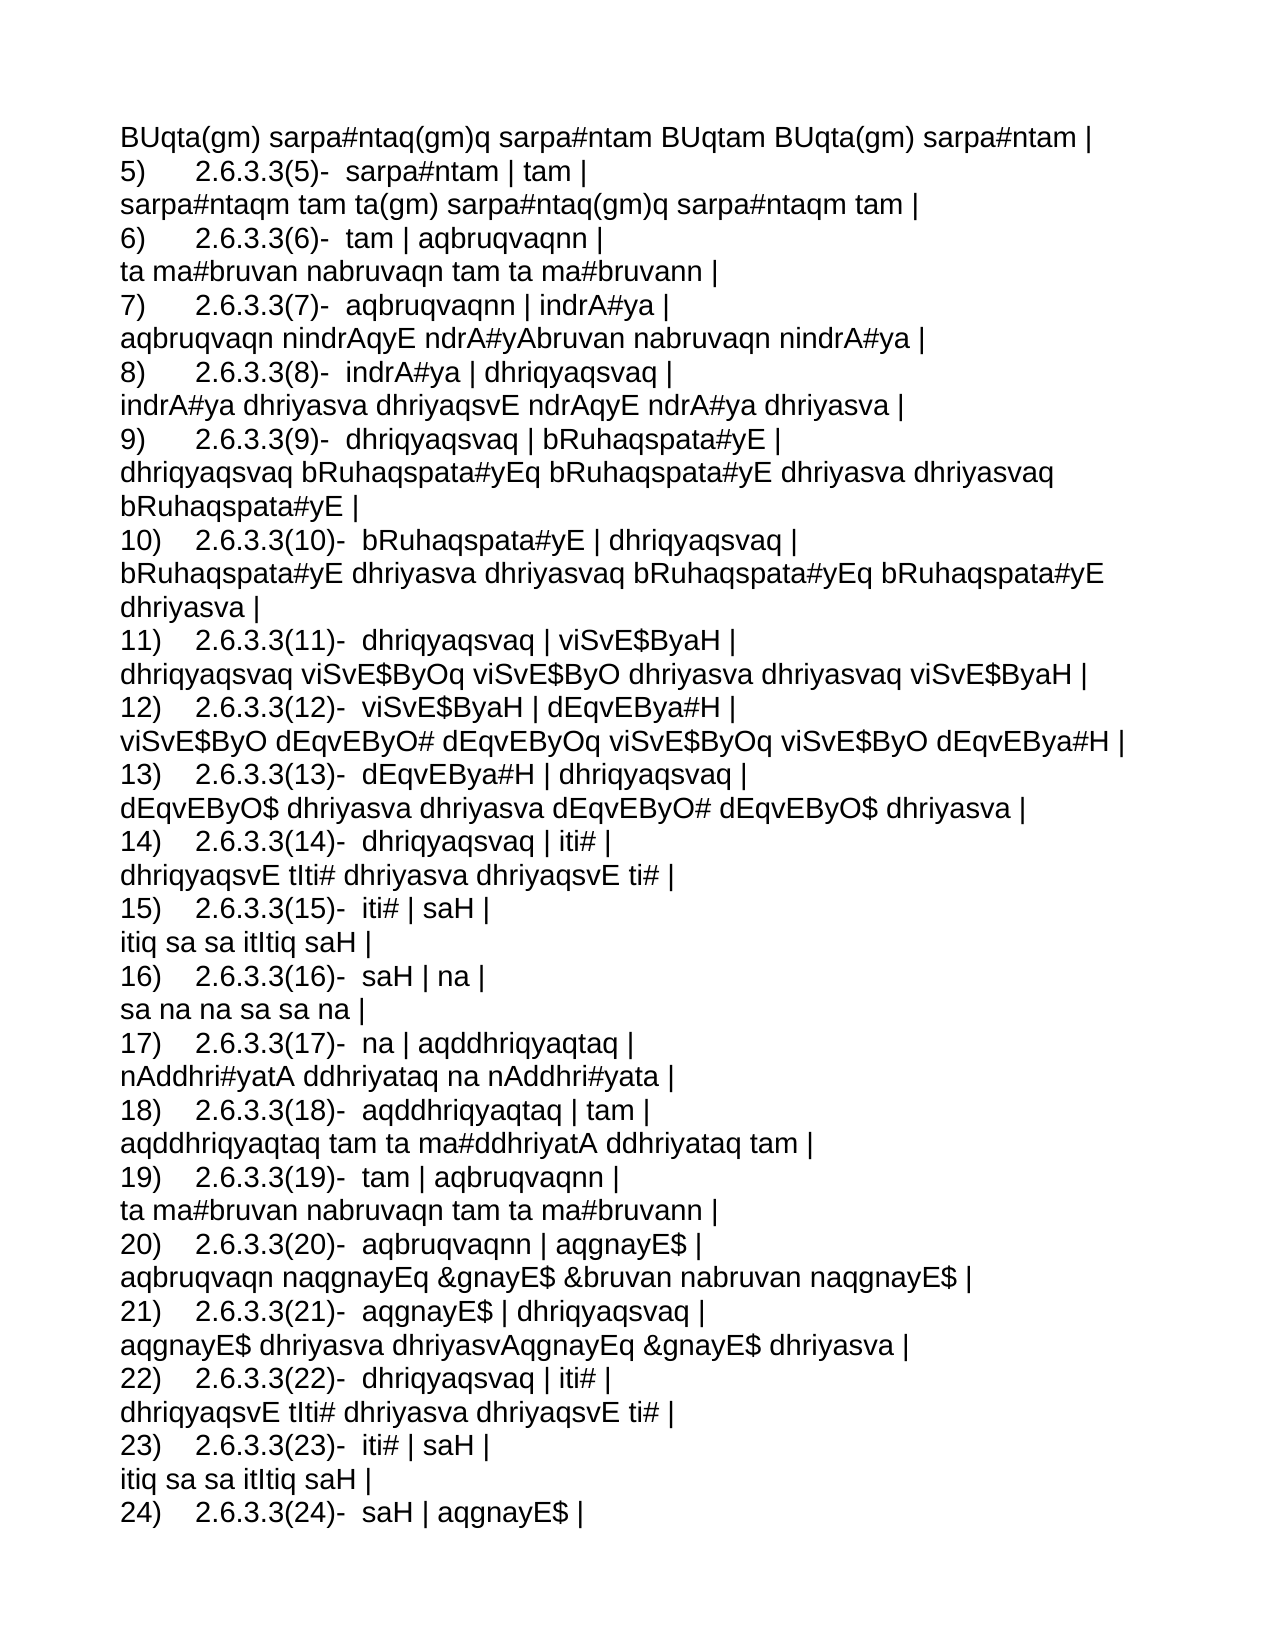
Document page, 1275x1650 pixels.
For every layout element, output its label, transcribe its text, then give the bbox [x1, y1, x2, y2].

text 23) 2.6.3.3(23)- iti# | saH | [120, 1428, 1200, 1462]
text dhriqyaqsvE tIti# dhriyasva dhriyaqsvE ti# | [120, 1394, 1200, 1428]
text 21) 2.6.3.3(21)- aqgnayE$ | dhriqyaqsvaq | [120, 1294, 1200, 1327]
text 24) 2.6.3.3(24)- saH | aqgnayE$ | [120, 1495, 1200, 1529]
text 20) 2.6.3.3(20)- aqbruqvaqnn | aqgnayE$ | [120, 1227, 1200, 1260]
text BUqta(gm) sarpa#ntaq(gm)q sarpa#ntam BUqtam BUqta(gm) sarpa#ntam | [120, 120, 1200, 153]
text 9) 2.6.3.3(9)- dhriqyaqsvaq | bRuhaqspata#yE | [120, 422, 1200, 455]
text 17) 2.6.3.3(17)- na | aqddhriqyaqtaq | [120, 1026, 1200, 1059]
text bRuhaqspata#yE dhriyasva dhriyasvaq bRuhaqspata#yEq bRuhaqspata#yE dhriyasva | [120, 556, 1200, 623]
text 8) 2.6.3.3(8)- indrA#ya | dhriqyaqsvaq | [120, 355, 1200, 388]
text 10) 2.6.3.3(10)- bRuhaqspata#yE | dhriqyaqsvaq | [120, 522, 1200, 556]
text 22) 2.6.3.3(22)- dhriqyaqsvaq | iti# | [120, 1361, 1200, 1394]
text viSvE$ByO dEqvEByO# dEqvEByOq viSvE$ByOq viSvE$ByO dEqvEBya#H | [120, 724, 1200, 757]
text 16) 2.6.3.3(16)- saH | na | [120, 958, 1200, 992]
text itiq sa sa itItiq saH | [120, 925, 1200, 958]
text itiq sa sa itItiq saH | [120, 1462, 1200, 1495]
text sa na na sa sa na | [120, 992, 1200, 1026]
text aqbruqvaqn nindrAqyE ndrA#yAbruvan nabruvaqn nindrA#ya | [120, 321, 1200, 355]
text aqgnayE$ dhriyasva dhriyasvAqgnayEq &gnayE$ dhriyasva | [120, 1327, 1200, 1361]
text dhriqyaqsvE tIti# dhriyasva dhriyaqsvE ti# | [120, 858, 1200, 891]
text dEqvEByO$ dhriyasva dhriyasva dEqvEByO# dEqvEByO$ dhriyasva | [120, 791, 1200, 824]
text 13) 2.6.3.3(13)- dEqvEBya#H | dhriqyaqsvaq | [120, 757, 1200, 791]
text dhriqyaqsvaq viSvE$ByOq viSvE$ByO dhriyasva dhriyasvaq viSvE$ByaH | [120, 657, 1200, 690]
text indrA#ya dhriyasva dhriyaqsvE ndrAqyE ndrA#ya dhriyasva | [120, 388, 1200, 422]
text 6) 2.6.3.3(6)- tam | aqbruqvaqnn | [120, 221, 1200, 254]
text ta ma#bruvan nabruvaqn tam ta ma#bruvann | [120, 1193, 1200, 1227]
text aqddhriqyaqtaq tam ta ma#ddhriyatA ddhriyataq tam | [120, 1126, 1200, 1160]
text 18) 2.6.3.3(18)- aqddhriqyaqtaq | tam | [120, 1093, 1200, 1126]
text 11) 2.6.3.3(11)- dhriqyaqsvaq | viSvE$ByaH | [120, 623, 1200, 657]
text nAddhri#yatA ddhriyataq na nAddhri#yata | [120, 1059, 1200, 1093]
text dhriqyaqsvaq bRuhaqspata#yEq bRuhaqspata#yE dhriyasva dhriyasvaq bRuhaqspata#yE | [120, 455, 1200, 522]
text aqbruqvaqn naqgnayEq &gnayE$ &bruvan nabruvan naqgnayE$ | [120, 1260, 1200, 1294]
text 15) 2.6.3.3(15)- iti# | saH | [120, 891, 1200, 925]
text 14) 2.6.3.3(14)- dhriqyaqsvaq | iti# | [120, 824, 1200, 858]
text ta ma#bruvan nabruvaqn tam ta ma#bruvann | [120, 254, 1200, 288]
text 7) 2.6.3.3(7)- aqbruqvaqnn | indrA#ya | [120, 288, 1200, 321]
text 5) 2.6.3.3(5)- sarpa#ntam | tam | [120, 153, 1200, 187]
text 19) 2.6.3.3(19)- tam | aqbruqvaqnn | [120, 1160, 1200, 1193]
text sarpa#ntaqm tam ta(gm) sarpa#ntaq(gm)q sarpa#ntaqm tam | [120, 187, 1200, 221]
text 12) 2.6.3.3(12)- viSvE$ByaH | dEqvEBya#H | [120, 690, 1200, 724]
